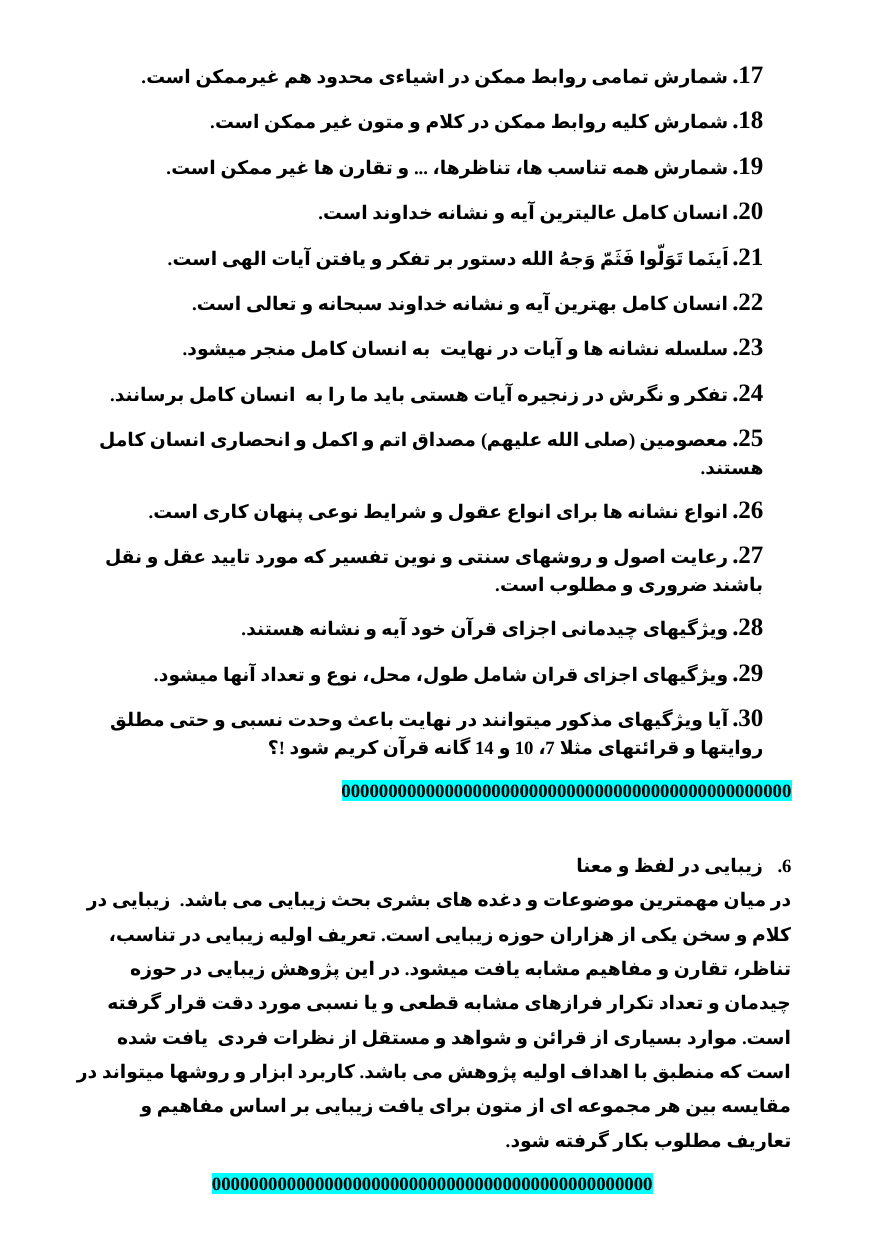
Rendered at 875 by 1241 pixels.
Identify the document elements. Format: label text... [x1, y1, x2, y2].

text 00000000000000000000000000000000000000000000000 [73, 1168, 792, 1194]
text 23. سلسله نشانه ها و آیات در نهایت به انسان کامل منجر میشود. [73, 332, 763, 361]
text 28. ویژگیهای چیدمانی اجزای قرآن خود آیه و نشانه هستند. [73, 612, 763, 641]
text 19. شمارش همه تناسب ها، تناظرها، ... و تقارن ها غیر ممکن است. [73, 151, 763, 179]
text 000000000000000000000000000000000000000000000000 [73, 775, 792, 801]
text 27. رعایت اصول و روشهای سنتی و نوین تفسیر که مورد تایید عقل و نقل باشند ضروری و مطلوب است. [73, 541, 763, 596]
text 17. شمارش تمامی روابط ممکن در اشیاءی محدود هم غیرممکن است. [73, 60, 763, 89]
text 18. شمارش کلیه روابط ممکن در کلام و متون غیر ممکن است. [73, 105, 763, 134]
text 26. انواع نشانه ها برای انواع عقول و شرایط نوعی پنهان کاری است. [73, 495, 763, 524]
text 30. آیا ویژگیهای مذکور میتوانند در نهایت باعث وحدت نسبی و حتی مطلق روایتها و قرائتهای مثلا 7، 10 و 14 گانه قرآن کریم شود !؟ [73, 703, 763, 758]
text 24. تفکر و نگرش در زنجیره آیات هستی باید ما را به انسان کامل برسانند. [73, 378, 763, 407]
text در میان مهمترین موضوعات و دغده های بشری بحث زیبایی می باشد. زیبایی در کلام و سخن یکی از هزاران حوزه زیبایی است. تعریف اولیه زیبایی در تناسب، تناظر، تقارن و مفاهیم مشابه یافت میشود. در این پژوهش زیبایی در حوزه چیدمان و تعداد تکرار فرازهای مشابه قطعی و یا نسبی مورد دقت قرار گرفته است. موارد بسیاری از قرائن و شواهد و مستقل از نظرات فردی یافت شده است که منطبق با اهداف اولیه پژوهش می باشد. کاربرد ابزار و روشها میتواند در مقایسه بین هر مجموعه ای از متون برای یافت زیبایی بر اساس مفاهیم و تعاریف مطلوب بکار گرفته شود. [73, 876, 792, 1151]
text 21. اَینَما تَوَلّوا فَثَمّ وَجهُ الله دستور بر تفکر و یافتن آیات الهی است. [73, 242, 763, 270]
text 29. ویژگیهای اجزای قران شامل طول، محل، نوع و تعداد آنها میشود. [73, 658, 763, 686]
text 22. انسان کامل بهترین آیه و نشانه خداوند سبحانه و تعالی است. [73, 287, 763, 316]
text 20. انسان کامل عالیترین آیه و نشانه خداوند است. [73, 196, 763, 225]
text 6. زیبایی در لفظ و معنا [73, 826, 792, 876]
text 25. معصومین (صلی الله علیهم) مصداق اتم و اکمل و انحصاری انسان کامل هستند. [73, 423, 763, 478]
